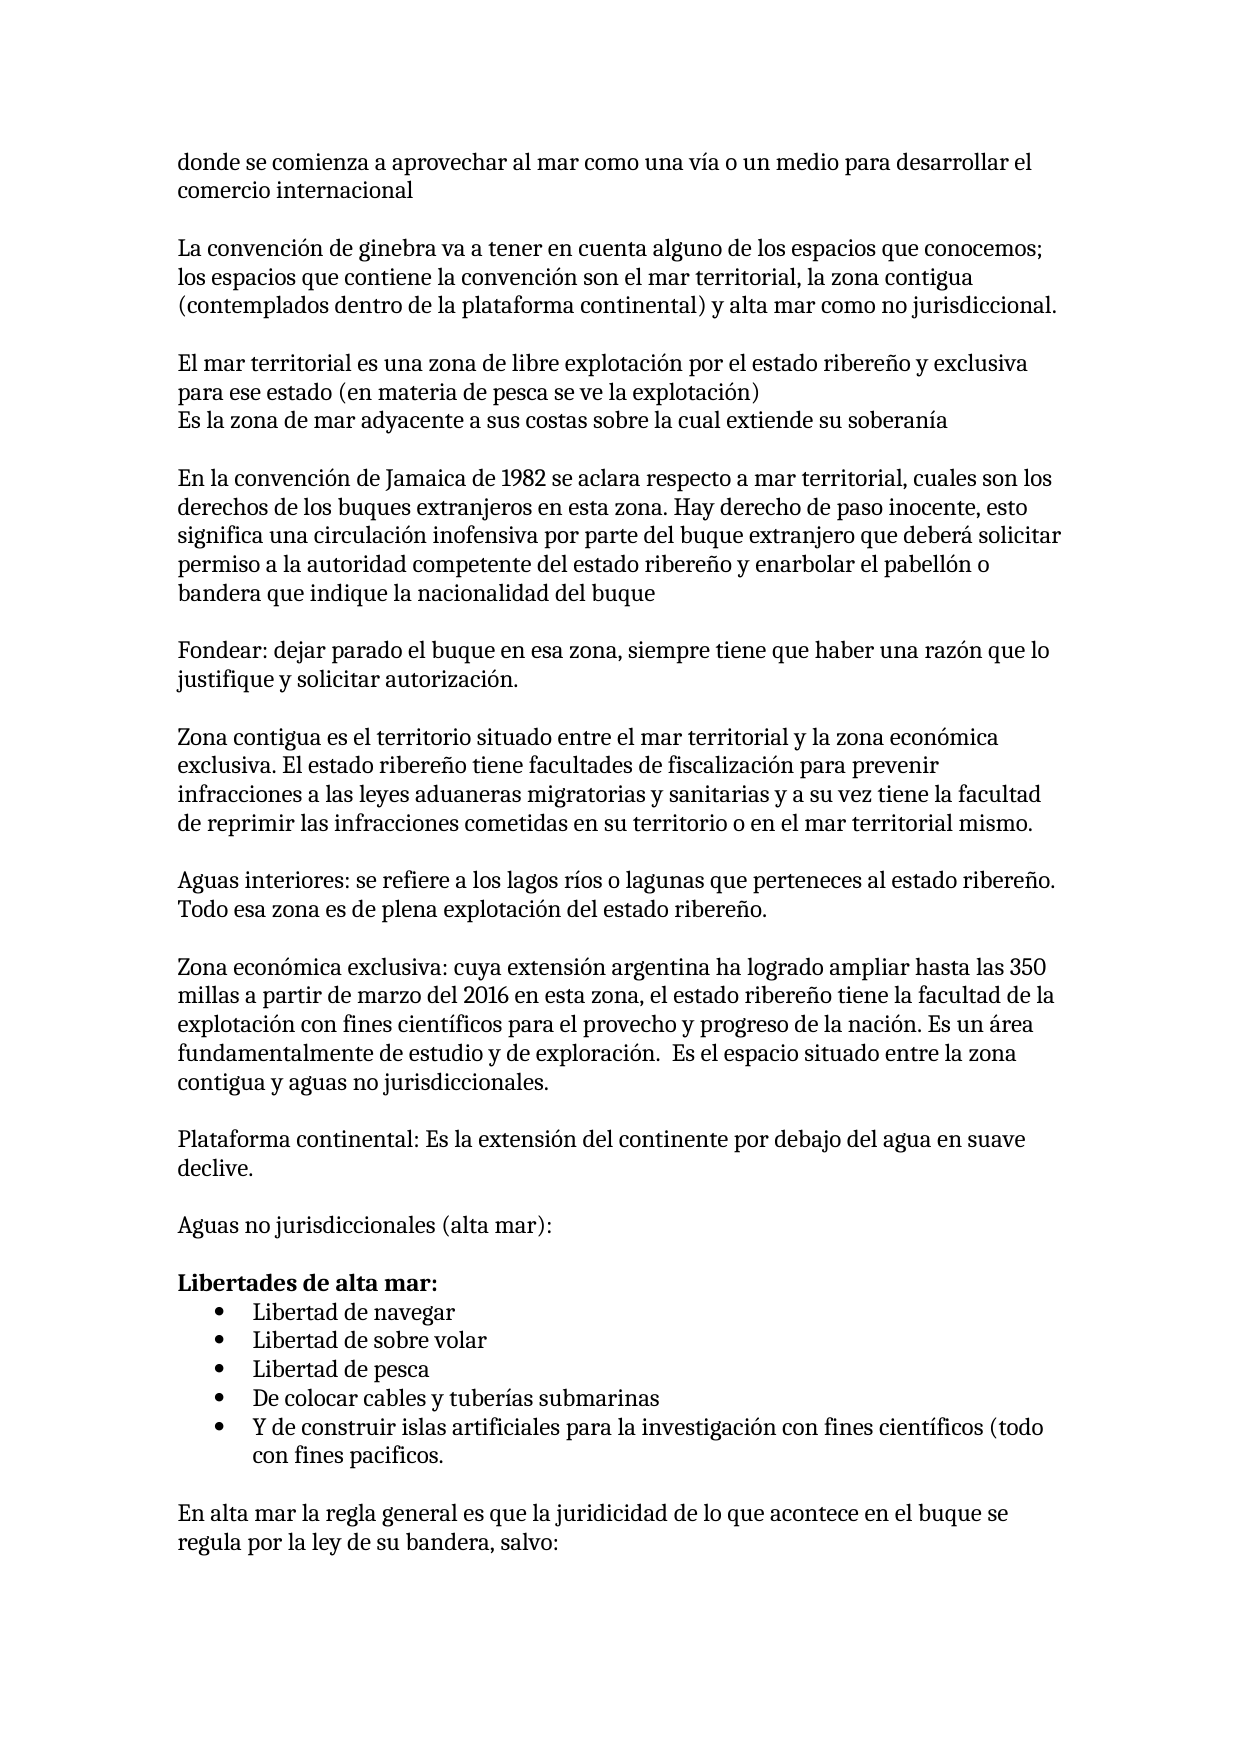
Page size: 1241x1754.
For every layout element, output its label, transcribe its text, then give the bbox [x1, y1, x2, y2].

text Aguas interiores: se refiere a los lagos ríos o lagunas que perteneces al estado ribereño. Todo esa zona es de plena explotación del estado ribereño. [177, 866, 1063, 924]
text Zona contigua es el territorio situado entre el mar territorial y la zona económica exclusiva. El estado ribereño tiene facultades de fiscalización para prevenir infracciones a las leyes aduaneras migratorias y sanitarias y a su vez tiene la facultad de reprimir las infracciones cometidas en su territorio o en el mar territorial mismo. [177, 723, 1063, 838]
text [177, 148, 1063, 205]
list De colocar cables y tuberías submarinas [215, 1384, 1063, 1413]
text Fondear: dejar parado el buque en esa zona, siempre tiene que haber una razón que lo justifique y solicitar autorización. [177, 636, 1063, 694]
text Libertades de alta mar: [177, 1269, 1063, 1298]
list Libertad de navegar [215, 1298, 1063, 1326]
list Y de construir islas artificiales para la investigación con fines científicos (todo con fines pacificos. [215, 1413, 1063, 1470]
text El mar territorial es una zona de libre explotación por el estado ribereño y exclusiva para ese estado (en materia de pesca se ve la explotación) [177, 349, 1063, 406]
list Libertad de sobre volar [215, 1326, 1063, 1355]
text Es la zona de mar adyacente a sus costas sobre la cual extiende su soberanía [177, 406, 1063, 435]
list Libertad de pesca [215, 1355, 1063, 1384]
text Aguas no jurisdiccionales (alta mar): [177, 1211, 1063, 1240]
text En alta mar la regla general es que la juridicidad de lo que acontece en el buque se regula por la ley de su bandera, salvo: [177, 1499, 1063, 1556]
text Plataforma continental: Es la extensión del continente por debajo del agua en suave declive. [177, 1125, 1063, 1183]
text La convención de ginebra va a tener en cuenta alguno de los espacios que conocemos; los espacios que contiene la convención son el mar territorial, la zona contigua (contemplados dentro de la plataforma continental) y alta mar como no jurisdiccional. [177, 234, 1063, 320]
text En la convención de Jamaica de 1982 se aclara respecto a mar territorial, cuales son los derechos de los buques extranjeros en esta zona. Hay derecho de paso inocente, esto significa una circulación inofensiva por parte del buque extranjero que deberá solicitar permiso a la autoridad competente del estado ribereño y enarbolar el pabellón o bandera que indique la nacionalidad del buque [177, 464, 1063, 608]
text Zona económica exclusiva: cuya extensión argentina ha logrado ampliar hasta las 350 millas a partir de marzo del 2016 en esta zona, el estado ribereño tiene la facultad de la explotación con fines científicos para el provecho y progreso de la nación. Es un área fundamentalmente de estudio y de exploración. Es el espacio situado entre la zona contigua y aguas no jurisdiccionales. [177, 953, 1063, 1096]
